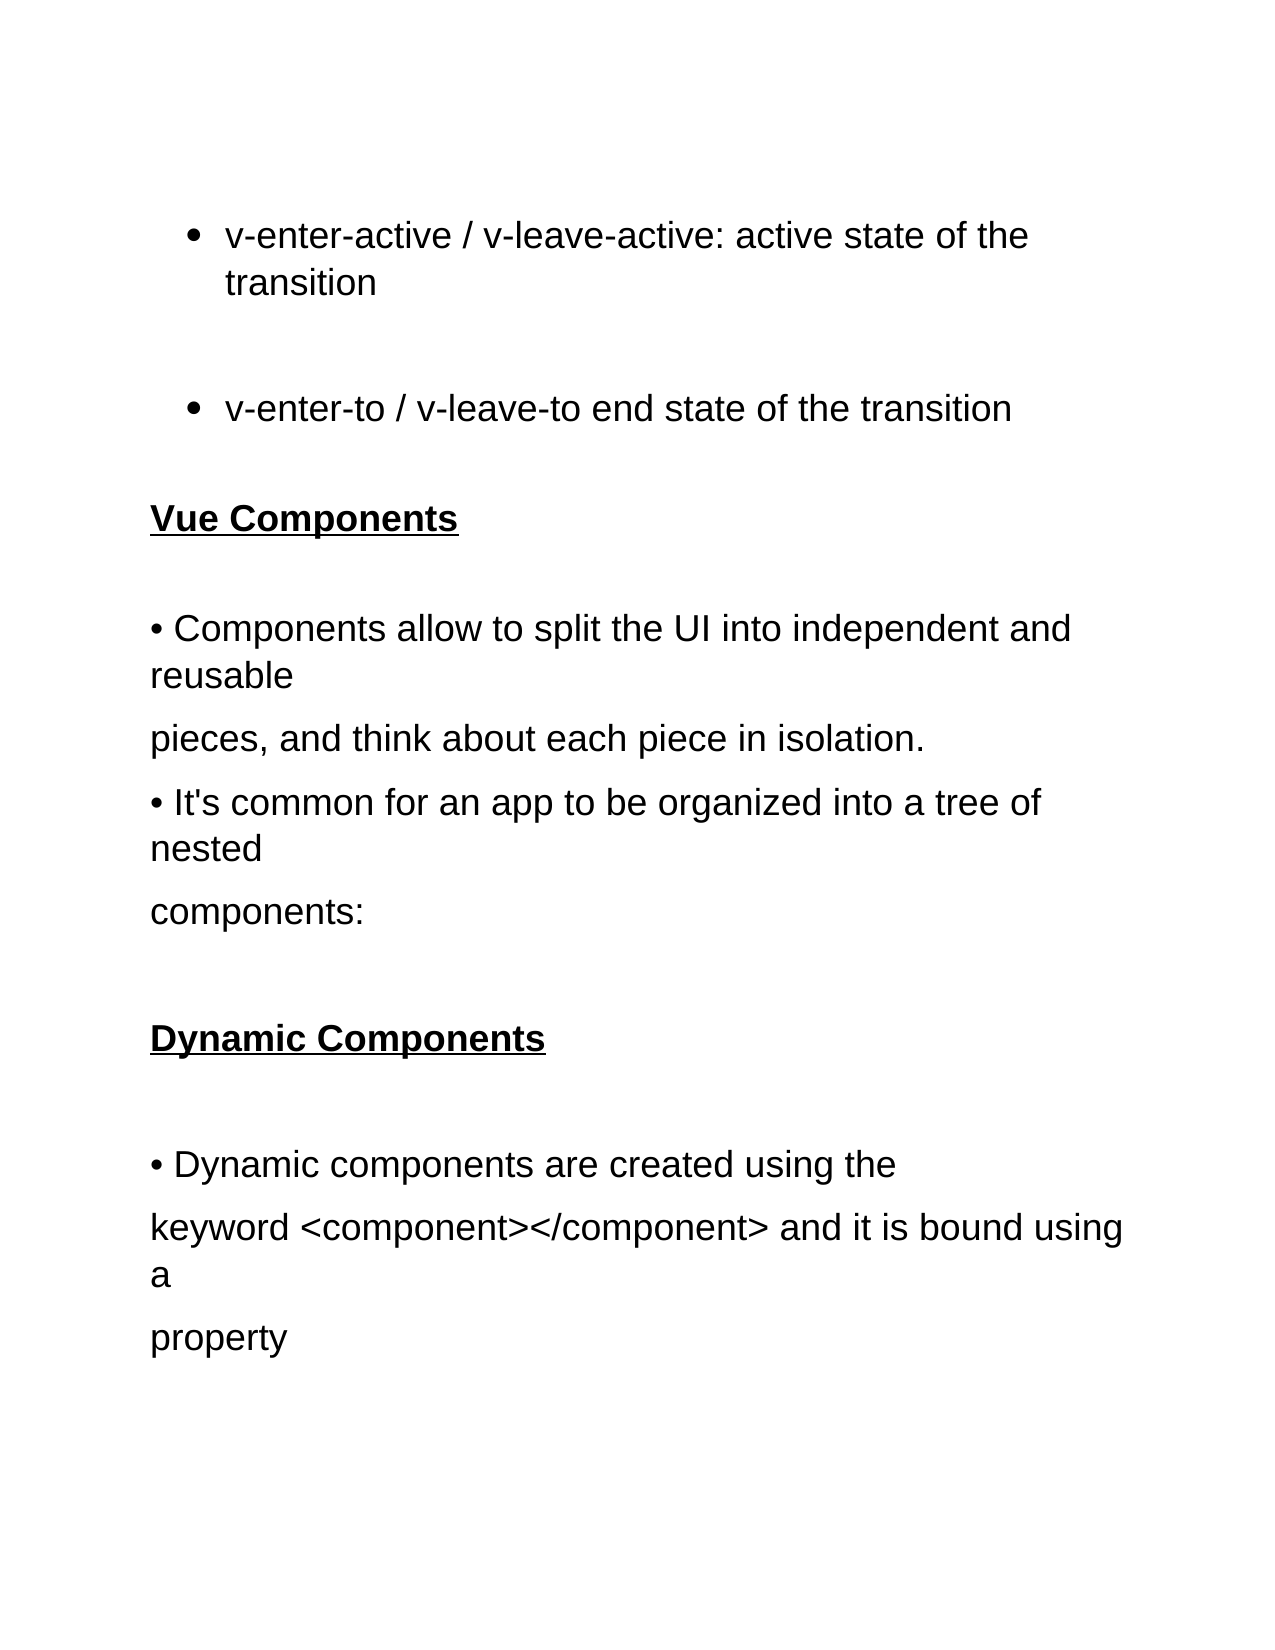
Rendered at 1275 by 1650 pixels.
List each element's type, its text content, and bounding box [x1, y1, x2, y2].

text • Dynamic components are created using the [150, 1142, 1125, 1186]
text pieces, and think about each piece in isolation. [150, 716, 1125, 759]
text Dynamic Components [150, 1016, 1125, 1059]
text components: [150, 889, 1125, 933]
text keyword <component></component> and it is bound using a [150, 1206, 1125, 1295]
list v-enter-to / v-leave-to end state of the transition [187, 386, 1125, 429]
text • It's common for an app to be organized into a tree of nested [150, 780, 1125, 869]
text Vue Components [150, 497, 1125, 540]
text • Components allow to split the UI into independent and reusable [150, 607, 1125, 696]
list v-enter-active / v-leave-active: active state of the transition [187, 213, 1125, 303]
text property [150, 1315, 1125, 1358]
